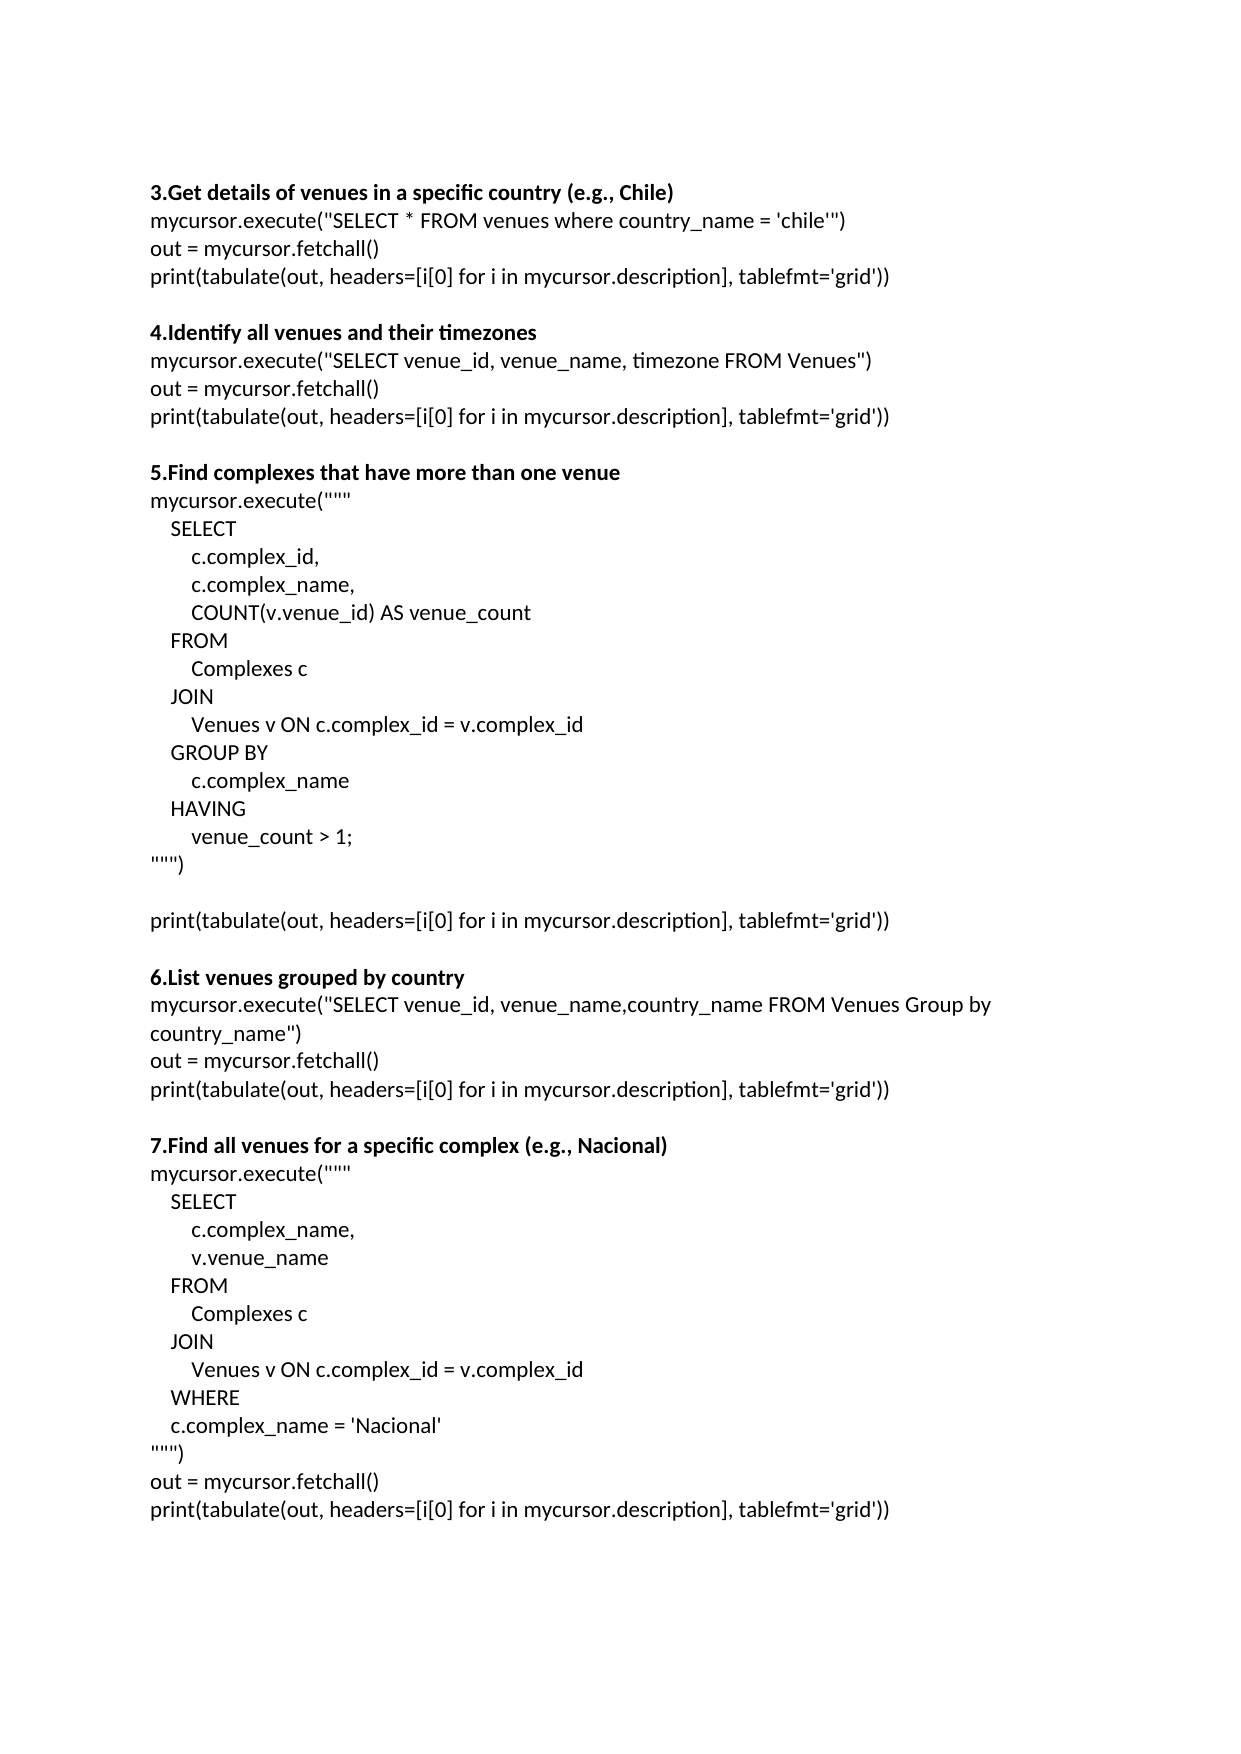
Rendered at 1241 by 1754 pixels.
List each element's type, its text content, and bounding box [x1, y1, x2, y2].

text COUNT(v.venue_id) AS venue_count [150, 598, 1090, 626]
text mycursor.execute("SELECT venue_id, venue_name, timezone FROM Venues") [150, 346, 1090, 374]
text JOIN [150, 1327, 1090, 1355]
text mycursor.execute("SELECT venue_id, venue_name,country_name FROM Venues Group by country_name") [150, 991, 1090, 1047]
text print(tabulate(out, headers=[i[0] for i in mycursor.description], tablefmt='grid')) [150, 1495, 1090, 1523]
text SELECT [150, 514, 1090, 542]
text print(tabulate(out, headers=[i[0] for i in mycursor.description], tablefmt='grid')) [150, 907, 1090, 934]
text 4.Identify all venues and their timezones [150, 318, 1090, 346]
text c.complex_name, [150, 570, 1090, 598]
text c.complex_name [150, 766, 1090, 794]
text FROM [150, 1271, 1090, 1299]
text JOIN [150, 682, 1090, 710]
text """) [150, 1439, 1090, 1467]
text out = mycursor.fetchall() [150, 1047, 1090, 1075]
text Venues v ON c.complex_id = v.complex_id [150, 1355, 1090, 1383]
text SELECT [150, 1187, 1090, 1215]
text Venues v ON c.complex_id = v.complex_id [150, 710, 1090, 738]
text WHERE [150, 1383, 1090, 1411]
text Complexes c [150, 1299, 1090, 1327]
text c.complex_id, [150, 542, 1090, 570]
text mycursor.execute(""" [150, 486, 1090, 514]
text mycursor.execute("SELECT * FROM venues where country_name = 'chile'") [150, 206, 1090, 234]
text Complexes c [150, 654, 1090, 682]
text 7.Find all venues for a specific complex (e.g., Nacional) [150, 1131, 1090, 1159]
text 6.List venues grouped by country [150, 963, 1090, 991]
text mycursor.execute(""" [150, 1159, 1090, 1187]
text out = mycursor.fetchall() [150, 1467, 1090, 1495]
text v.venue_name [150, 1243, 1090, 1271]
text c.complex_name = 'Nacional' [150, 1411, 1090, 1439]
text venue_count > 1; [150, 822, 1090, 851]
text FROM [150, 626, 1090, 654]
text print(tabulate(out, headers=[i[0] for i in mycursor.description], tablefmt='grid')) [150, 262, 1090, 290]
text HAVING [150, 794, 1090, 822]
text out = mycursor.fetchall() [150, 374, 1090, 402]
text 3.Get details of venues in a specific country (e.g., Chile) [150, 178, 1090, 206]
text 5.Find complexes that have more than one venue [150, 458, 1090, 486]
text out = mycursor.fetchall() [150, 234, 1090, 262]
text print(tabulate(out, headers=[i[0] for i in mycursor.description], tablefmt='grid')) [150, 402, 1090, 430]
text """) [150, 851, 1090, 878]
text GROUP BY [150, 738, 1090, 766]
text print(tabulate(out, headers=[i[0] for i in mycursor.description], tablefmt='grid')) [150, 1075, 1090, 1103]
text c.complex_name, [150, 1215, 1090, 1243]
